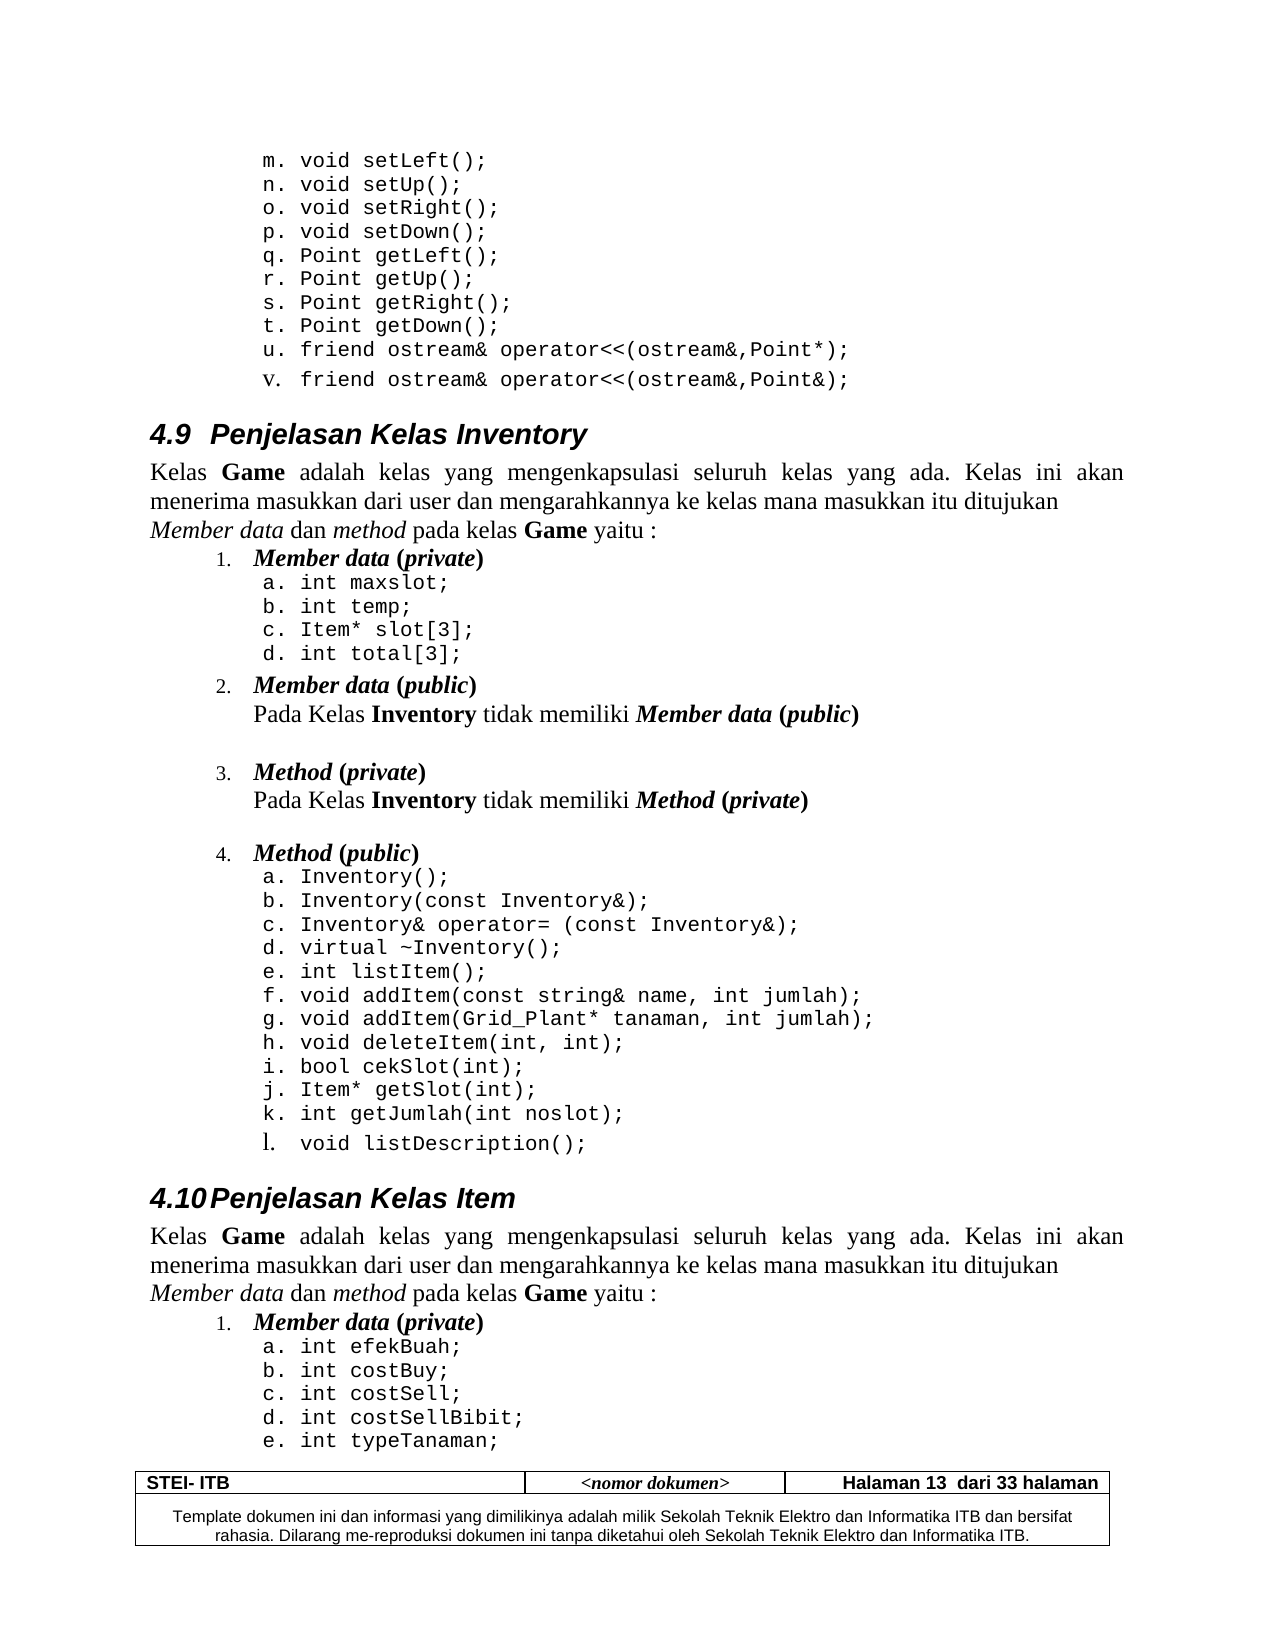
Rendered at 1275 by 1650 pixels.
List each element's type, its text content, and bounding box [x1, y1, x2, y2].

text Member data dan method pada kelas Game yaitu : [150, 1278, 1125, 1307]
list Member data (private) [216, 1307, 1125, 1336]
list int costSellBibit; [262, 1407, 1125, 1431]
subtitle Penjelasan Kelas Inventory [150, 417, 1125, 451]
list void setDown(); [262, 221, 1125, 244]
list Member data (public) [216, 670, 1125, 699]
list int efekBuah; [262, 1336, 1125, 1359]
list void setLeft(); [262, 150, 1125, 174]
list int costBuy; [262, 1359, 1125, 1383]
list friend ostream& operator<<(ostream&,Point*); [262, 339, 1125, 363]
list friend ostream& operator<<(ostream&,Point&); [262, 363, 1125, 392]
subtitle Penjelasan Kelas Item [150, 1181, 1125, 1215]
list Item* getSlot(int); [262, 1079, 1125, 1103]
text Member data dan method pada kelas Game yaitu : [150, 515, 1125, 543]
list Item* slot[3]; [262, 619, 1125, 643]
list Inventory& operator= (const Inventory&); [262, 914, 1125, 937]
list Method (public) [216, 838, 1125, 866]
list Inventory(const Inventory&); [262, 890, 1125, 914]
list void addItem(const string& name, int jumlah); [262, 985, 1125, 1008]
list Inventory(); [262, 866, 1125, 890]
list Method (private) [216, 757, 1125, 785]
list int getJumlah(int noslot); [262, 1103, 1125, 1127]
list Point getLeft(); [262, 244, 1125, 268]
list int total[3]; [262, 643, 1125, 667]
list int typeTanaman; [262, 1431, 1125, 1454]
list Point getRight(); [262, 292, 1125, 316]
list Pada Kelas Inventory tidak memiliki Method (private) [253, 785, 1125, 814]
list void addItem(Grid_Plant* tanaman, int jumlah); [262, 1008, 1125, 1032]
list Pada Kelas Inventory tidak memiliki Member data (public) [253, 699, 1125, 728]
list void setUp(); [262, 174, 1125, 197]
list virtual ~Inventory(); [262, 937, 1125, 961]
list int temp; [262, 596, 1125, 619]
list int maxslot; [262, 572, 1125, 596]
list Member data (private) [216, 543, 1125, 572]
list int listItem(); [262, 961, 1125, 985]
list void listDescription(); [262, 1127, 1125, 1156]
list void deleteItem(int, int); [262, 1032, 1125, 1056]
list Point getUp(); [262, 268, 1125, 292]
list void setRight(); [262, 197, 1125, 221]
list Point getDown(); [262, 316, 1125, 339]
list int costSell; [262, 1383, 1125, 1407]
list bool cekSlot(int); [262, 1056, 1125, 1079]
